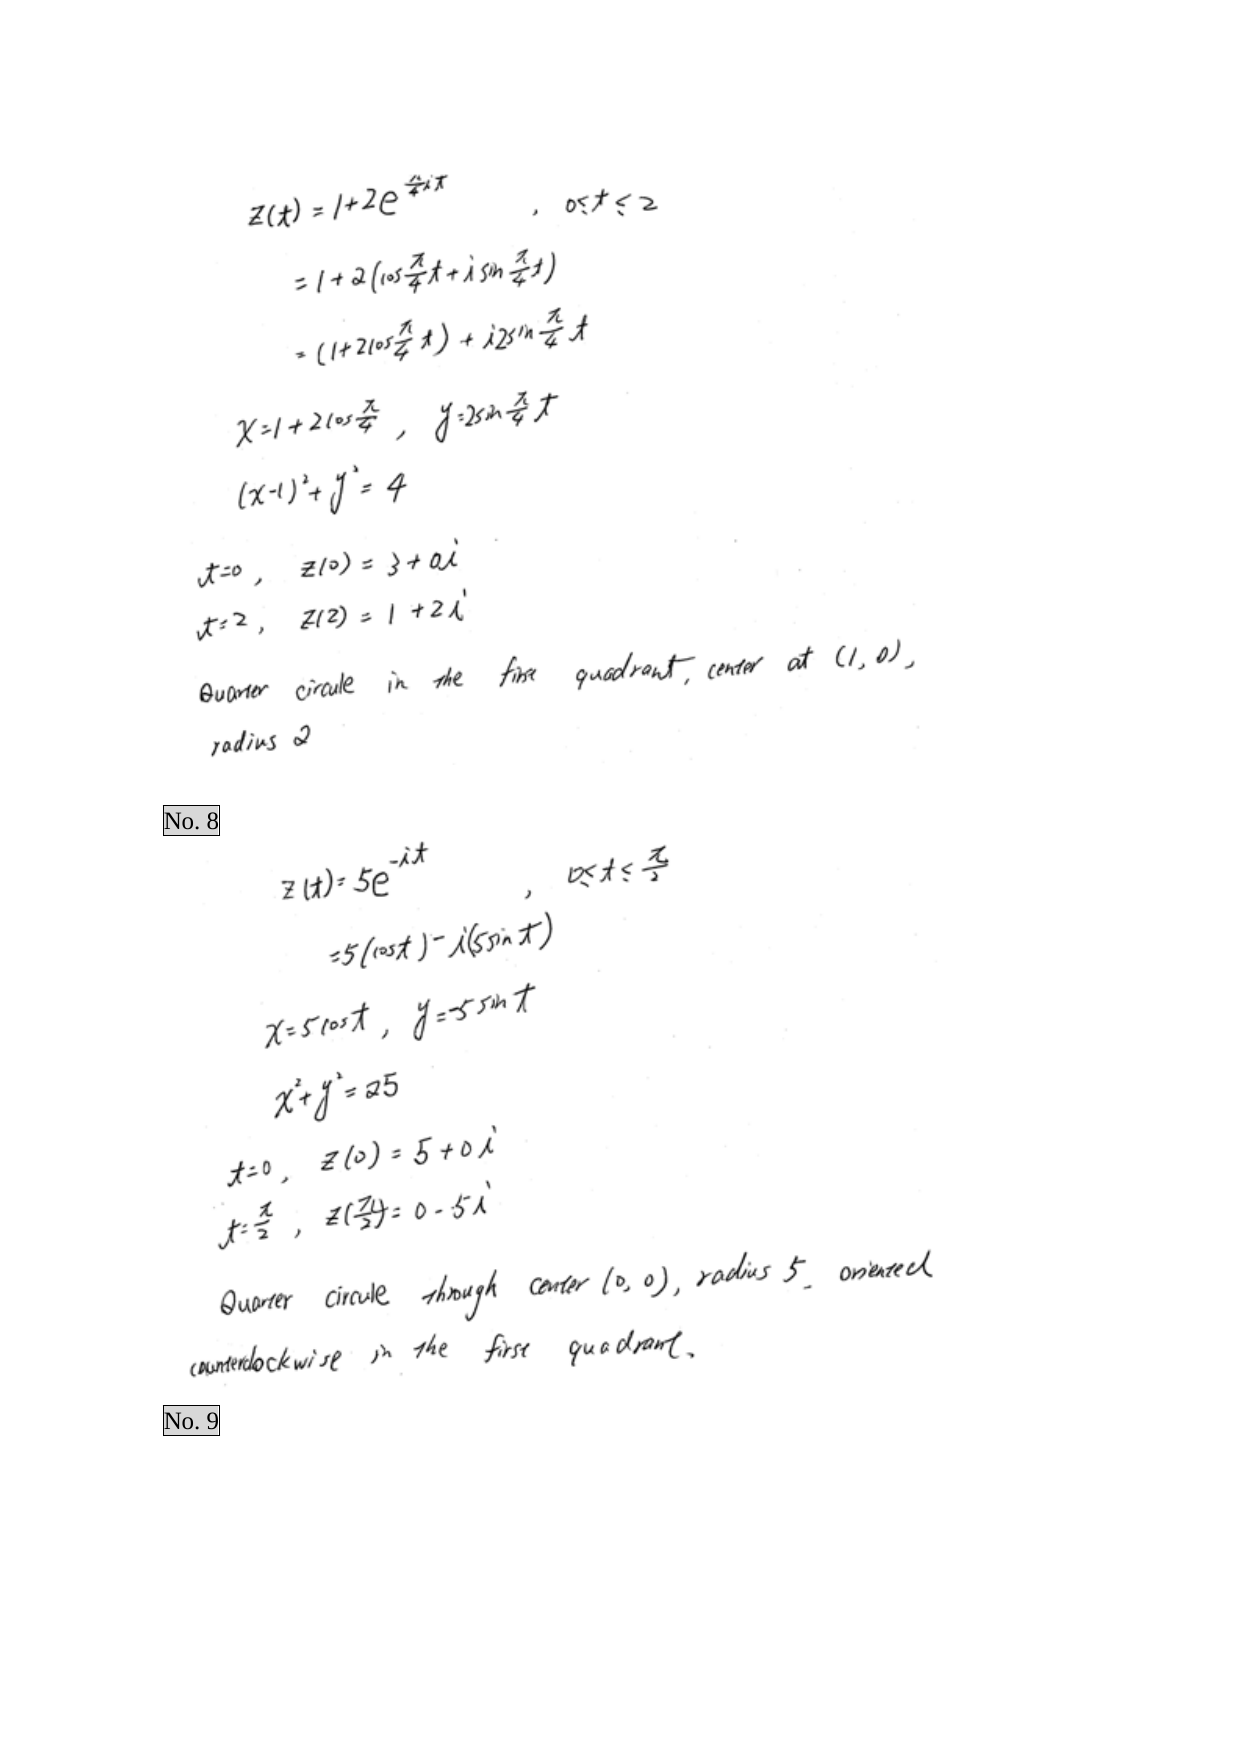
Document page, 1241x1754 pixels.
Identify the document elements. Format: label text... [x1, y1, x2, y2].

picture [187, 839, 939, 1395]
picture [187, 164, 921, 765]
text No. 8 [162, 802, 1053, 839]
text No. 9 [162, 1402, 1053, 1439]
